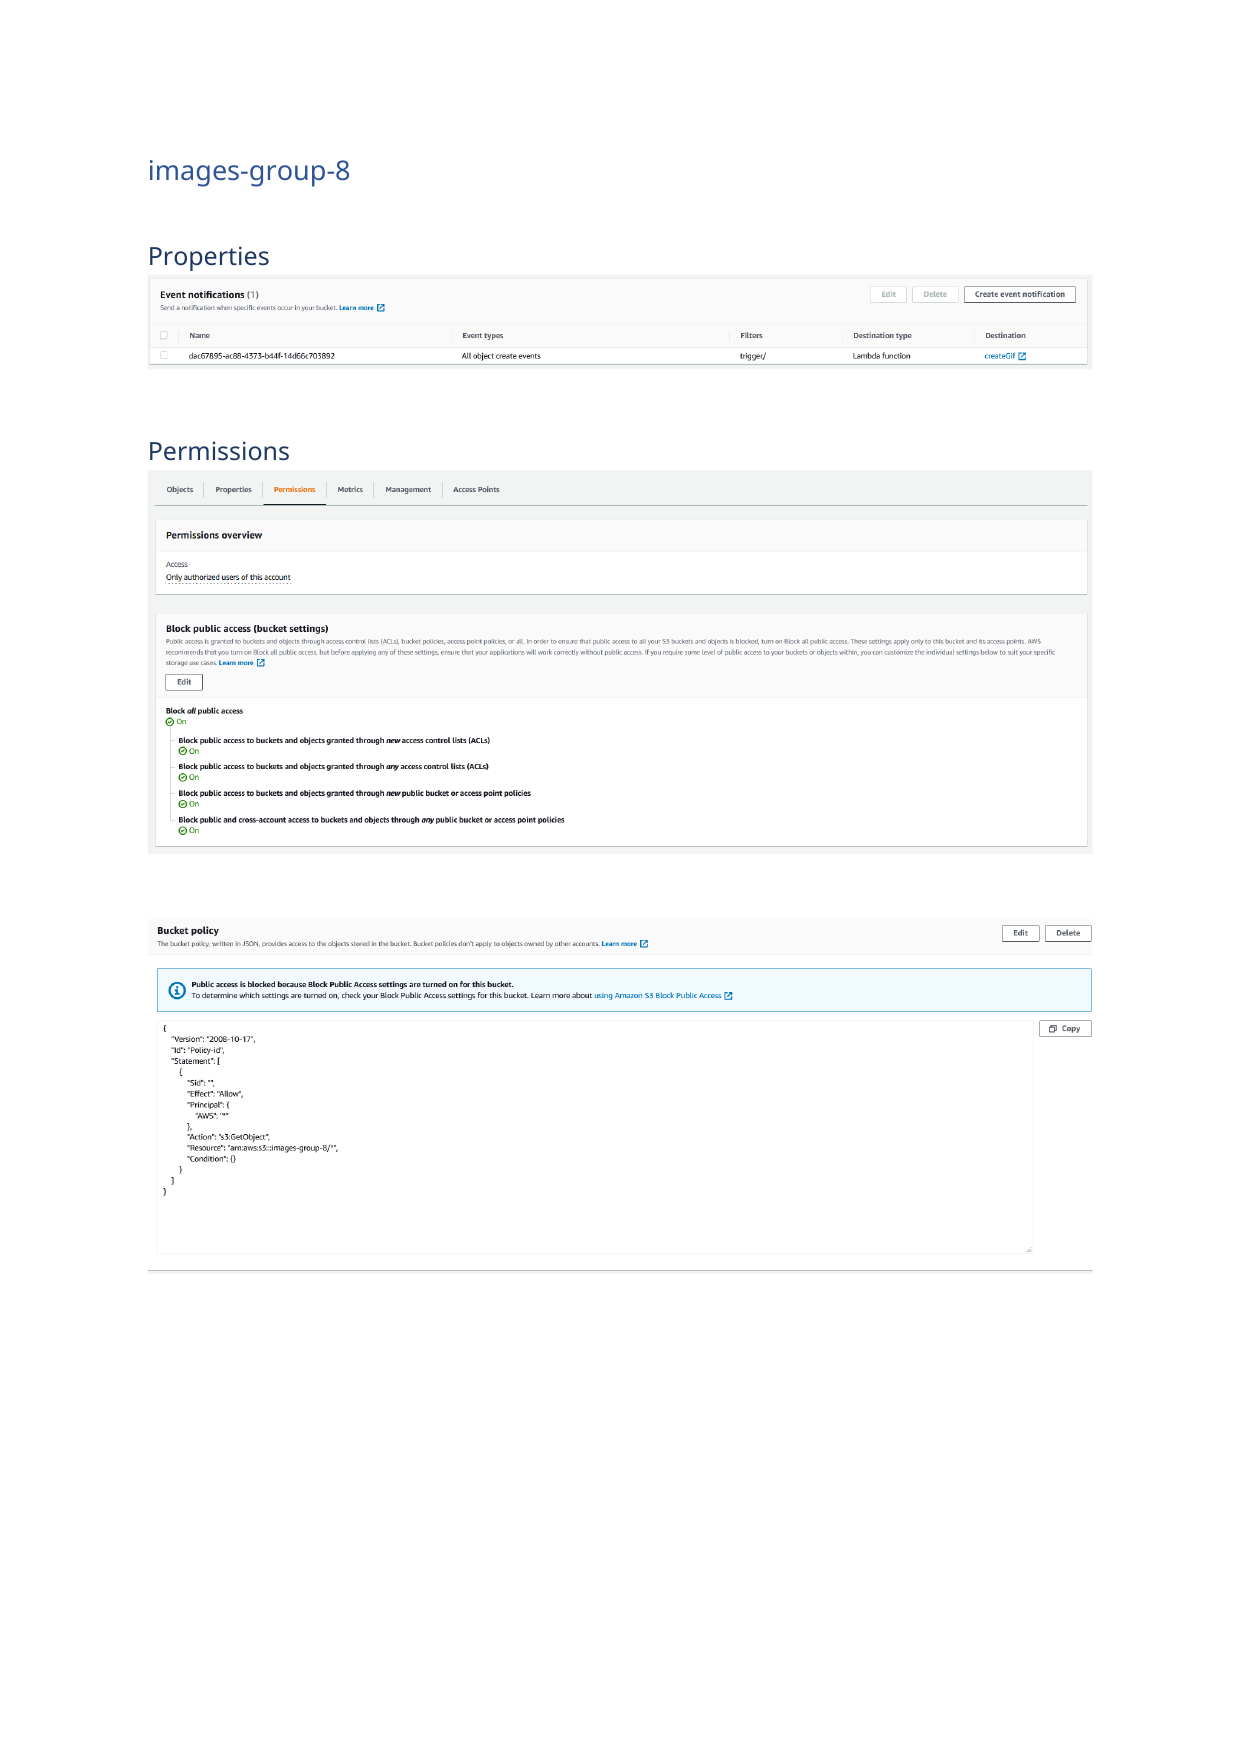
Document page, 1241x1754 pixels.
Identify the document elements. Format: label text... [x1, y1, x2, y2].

subtitle Permissions [148, 434, 1093, 468]
subtitle images-group-8 [148, 152, 1093, 189]
picture [147, 919, 1093, 1274]
picture [147, 470, 1093, 854]
picture [147, 275, 1093, 369]
subtitle Properties [148, 238, 1093, 272]
